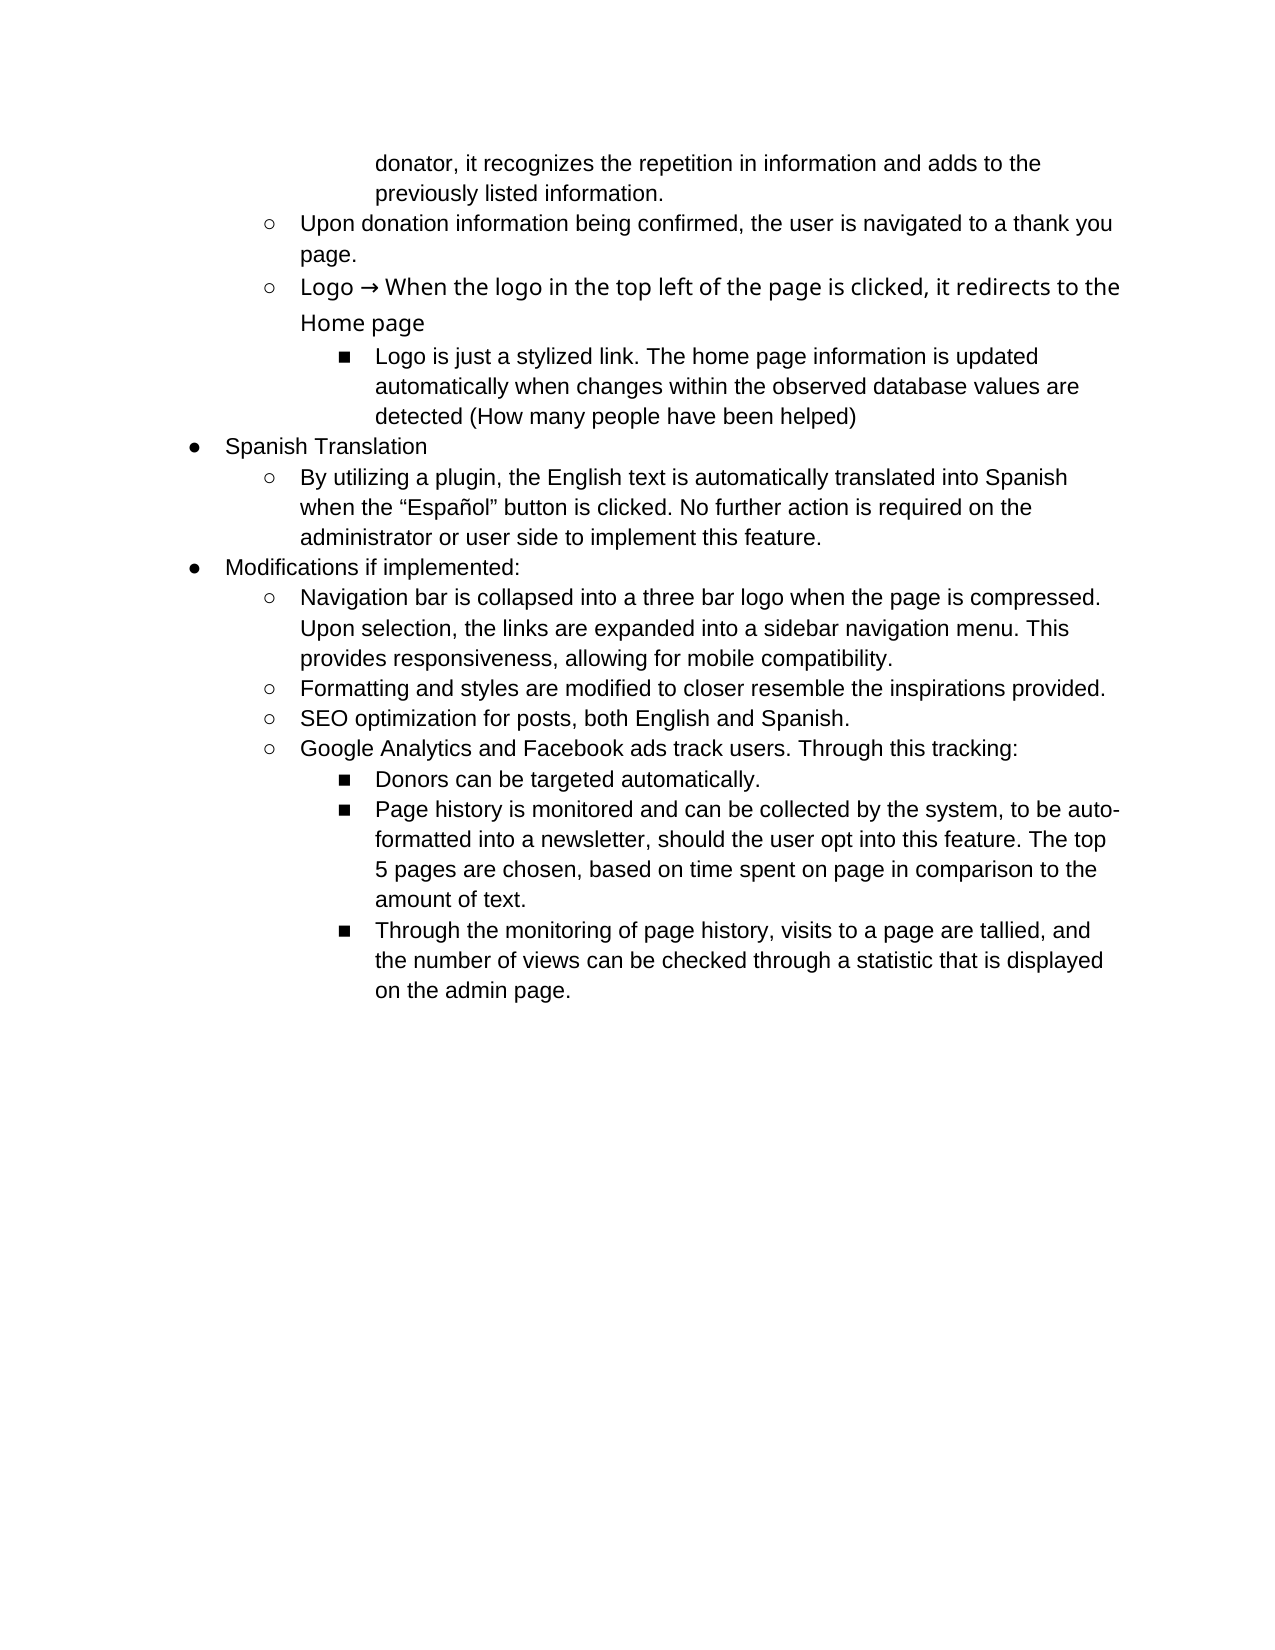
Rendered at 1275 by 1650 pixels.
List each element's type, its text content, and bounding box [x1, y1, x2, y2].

list Donors can be targeted automatically. [337, 766, 1125, 792]
list Formatting and styles are modified to closer resemble the inspirations provided. [262, 675, 1125, 701]
list By utilizing a plugin, the English text is automatically translated into Spanish when the “Español” button is clicked. No further action is required on the administrator or user side to implement this feature. [262, 463, 1125, 550]
list Modifications if implemented: [187, 554, 1125, 581]
list Upon donation information being confirmed, the user is navigated to a thank you page. [262, 210, 1125, 267]
list Through the monitoring of page history, visits to a page are tallied, and the number of views can be checked through a statistic that is displayed on the admin page. [337, 917, 1125, 1003]
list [337, 150, 1125, 207]
list Page history is monitored and can be collected by the system, to be auto-formatted into a newsletter, should the user opt into this feature. The top 5 pages are chosen, based on time spent on page in comparison to the amount of text. [337, 796, 1125, 913]
list Logo → When the logo in the top left of the page is clicked, it redirects to the Home page [262, 271, 1125, 338]
list Logo is just a stylized link. The home page information is updated automatically when changes within the observed database values are detected (How many people have been helped) [337, 343, 1125, 429]
list Google Analytics and Facebook ads track users. Through this tracking: [262, 735, 1125, 762]
list Navigation bar is collapsed into a three bar logo when the page is compressed. Upon selection, the links are expanded into a sidebar navigation menu. This provides responsiveness, allowing for mobile compatibility. [262, 584, 1125, 671]
list Spanish Translation [187, 433, 1125, 460]
list SEO optimization for posts, both English and Spanish. [262, 705, 1125, 732]
